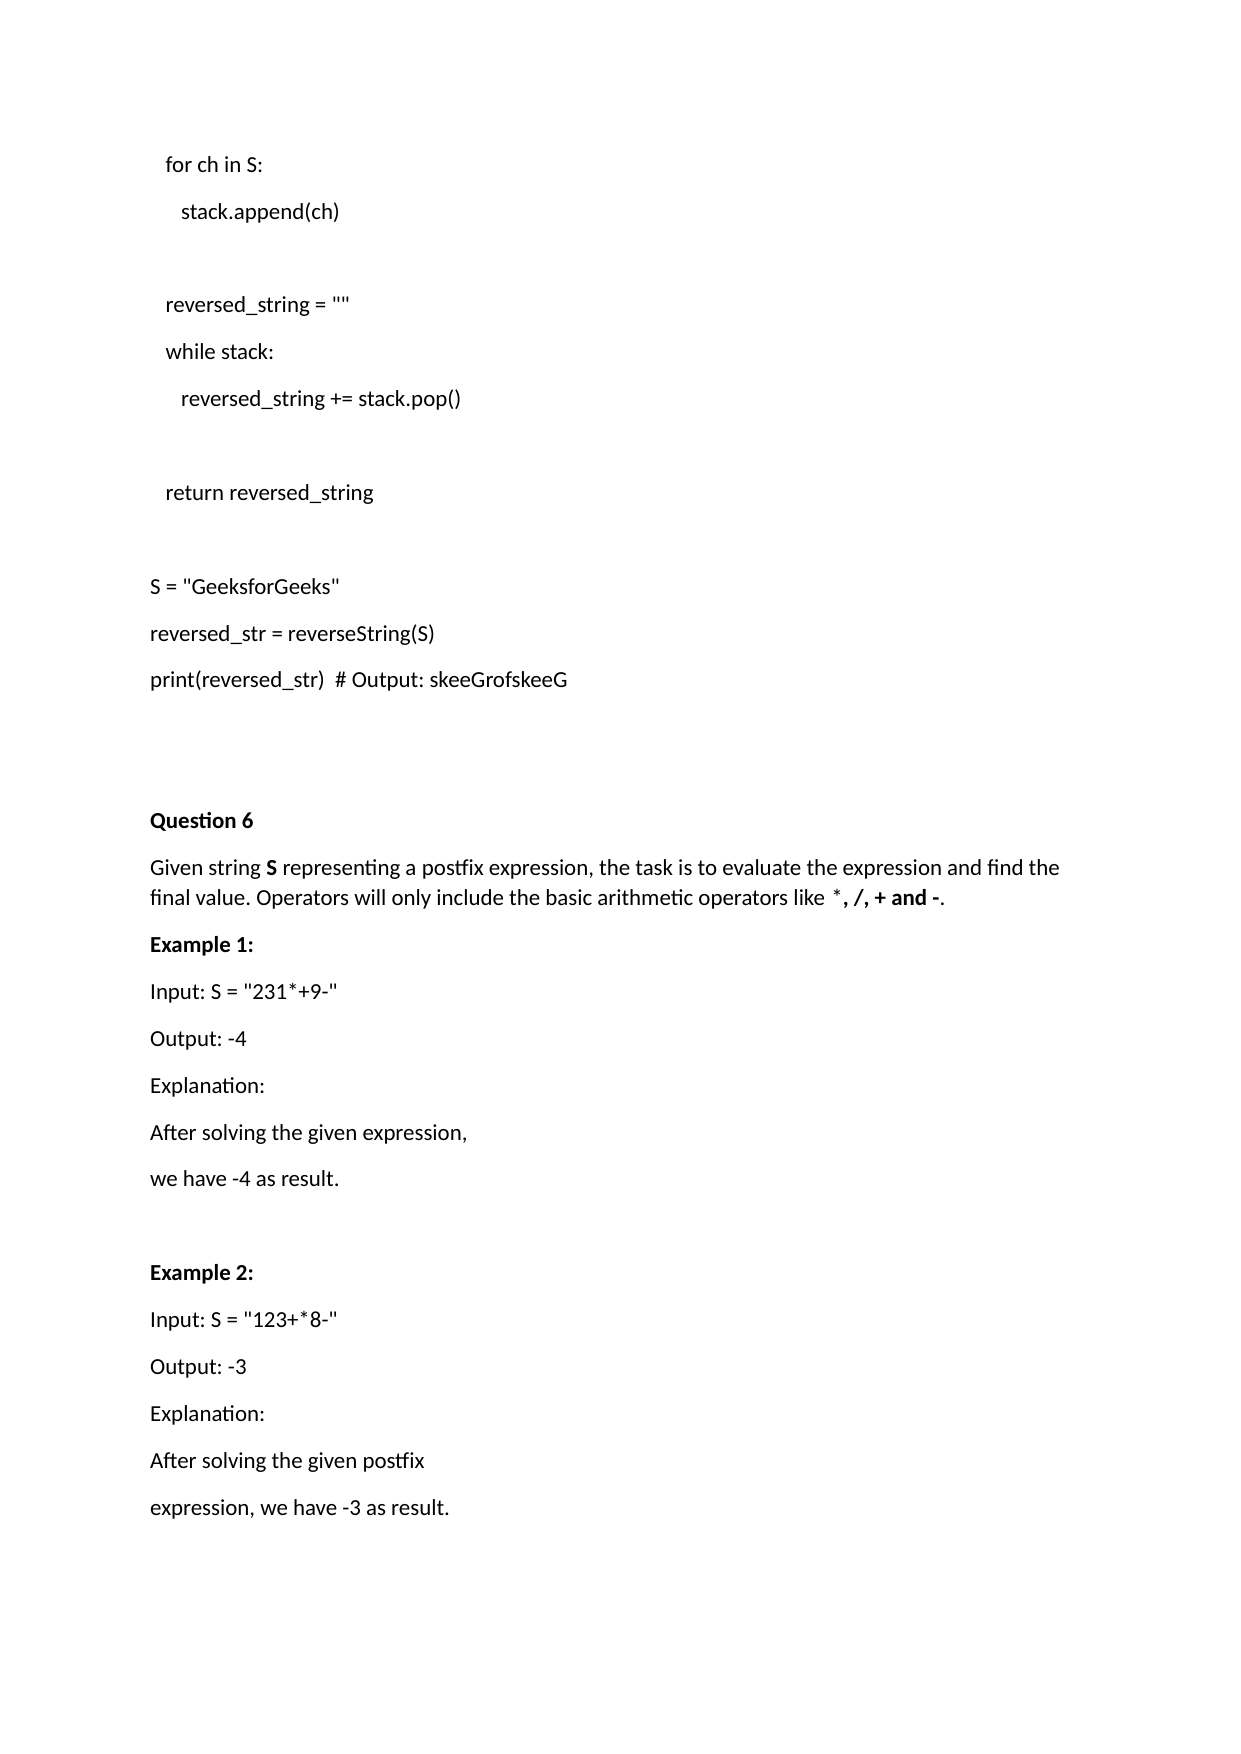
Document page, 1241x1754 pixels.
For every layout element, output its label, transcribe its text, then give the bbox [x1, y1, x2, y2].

text return reversed_string [150, 478, 1090, 506]
text Given string S representing a postfix expression, the task is to evaluate the expression and find the final value. Operators will only include the basic arithmetic operators like *, /, + and -. [150, 853, 1090, 911]
text expression, we have -3 as result. [150, 1493, 1090, 1521]
text After solving the given expression, [150, 1118, 1090, 1146]
text for ch in S: [150, 150, 1090, 178]
text S = "GeeksforGeeks" [150, 572, 1090, 600]
text After solving the given postfix [150, 1446, 1090, 1474]
text we have -4 as result. [150, 1164, 1090, 1193]
text Example 1: [150, 930, 1090, 958]
text Input: S = "123+*8-" [150, 1305, 1090, 1333]
text print(reversed_str) # Output: skeeGrofskeeG [150, 666, 1090, 694]
text reversed_string += stack.pop() [150, 384, 1090, 412]
text stack.append(ch) [150, 197, 1090, 225]
text while stack: [150, 337, 1090, 366]
text Input: S = "231*+9-" [150, 977, 1090, 1005]
text reversed_string = "" [150, 291, 1090, 319]
text Explanation: [150, 1071, 1090, 1099]
text reversed_str = reverseString(S) [150, 619, 1090, 647]
text Output: -3 [150, 1352, 1090, 1380]
text Explanation: [150, 1399, 1090, 1427]
text Output: -4 [150, 1024, 1090, 1052]
text Example 2: [150, 1258, 1090, 1286]
text Question 6 [150, 806, 1090, 834]
